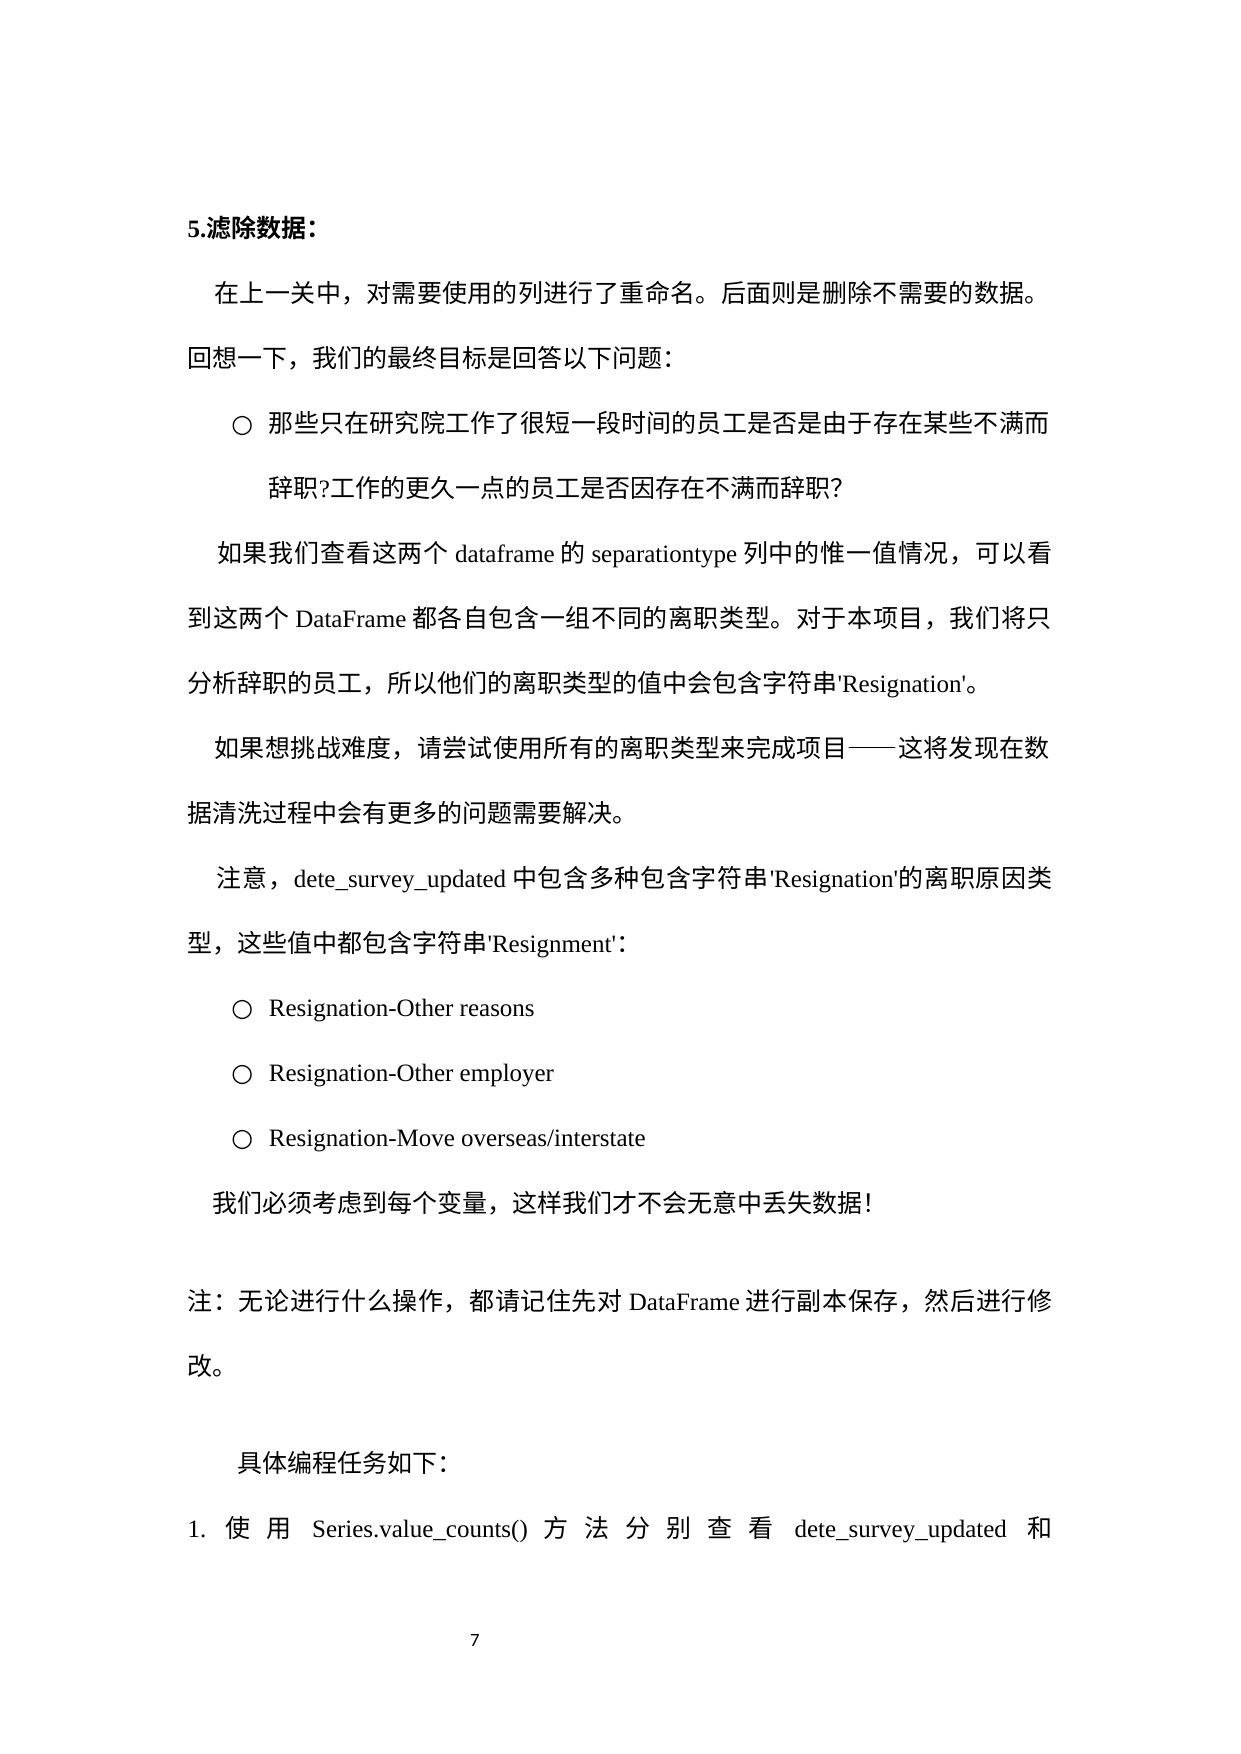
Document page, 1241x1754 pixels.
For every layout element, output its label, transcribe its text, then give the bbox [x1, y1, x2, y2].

text 如果我们查看这两个dataframe的separationtype列中的惟一值情况，可以看到这两个DataFrame都各自包含一组不同的离职类型。对于本项目，我们将只分析辞职的员工，所以他们的离职类型的值中会包含字符串'Resignation'。 [187, 519, 1053, 714]
list 那些只在研究院工作了很短一段时间的员工是否是由于存在某些不满而辞职?工作的更久一点的员工是否因存在不满而辞职？ [231, 389, 1053, 519]
list Resignation-Other employer [231, 1039, 1053, 1104]
text 注：无论进行什么操作，都请记住先对DataFrame进行副本保存，然后进行修改。 [187, 1267, 1053, 1397]
text 我们必须考虑到每个变量，这样我们才不会无意中丢失数据！ [187, 1169, 1053, 1234]
text 具体编程任务如下： [187, 1429, 1053, 1494]
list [187, 1494, 1053, 1559]
text 在上一关中，对需要使用的列进行了重命名。后面则是删除不需要的数据。回想一下，我们的最终目标是回答以下问题： [187, 259, 1053, 389]
text 5.滤除数据： [187, 194, 1053, 259]
list Resignation-Other reasons [231, 974, 1053, 1039]
text 如果想挑战难度，请尝试使用所有的离职类型来完成项目——这将发现在数据清洗过程中会有更多的问题需要解决。 [187, 714, 1053, 844]
list Resignation-Move overseas/interstate [231, 1104, 1053, 1169]
text 注意，dete_survey_updated中包含多种包含字符串'Resignation'的离职原因类型，这些值中都包含字符串'Resignment'： [187, 844, 1053, 974]
